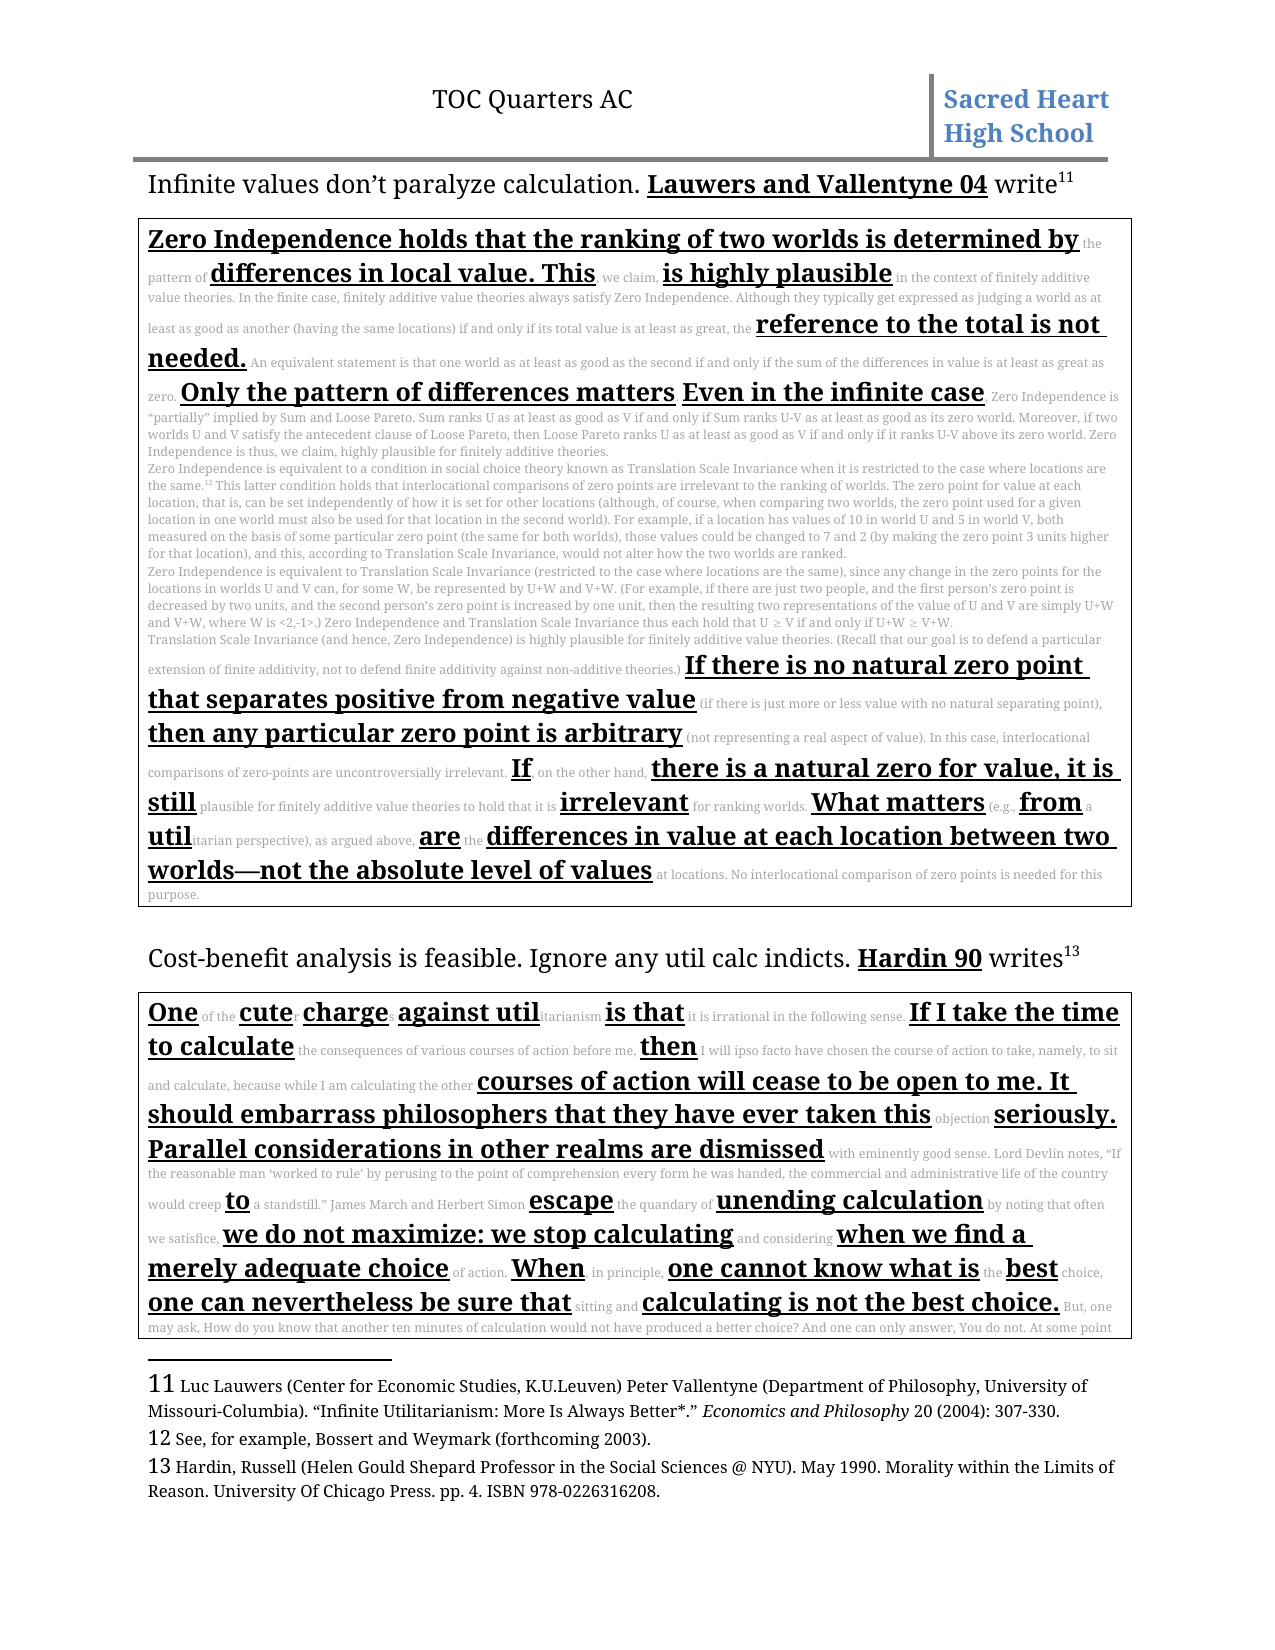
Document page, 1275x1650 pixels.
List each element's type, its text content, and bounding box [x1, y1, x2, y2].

text Translation Scale Invariance (and hence, Zero Independence) is highly plausible for finitely additive value theories. (Recall that our goal is to defend a particular extension of finite additivity, not to defend finite additivity against non-additive theories.) If there is no natural zero point that separates positive from negative value (if there is just more or less value with no natural separating point), then any particular zero point is arbitrary (not representing a real aspect of value). In this case, interlocational comparisons of zero-points are uncontroversially irrelevant. If, on the other hand, there is a natural zero for value, it is still plausible for finitely additive value theories to hold that it is irrelevant for ranking worlds. What matters (e.g., from a utilitarian perspective), as argued above, are the differences in value at each location between two worlds—not the absolute level of values at locations. No interlocational comparison of zero points is needed for this purpose. [139, 628, 1131, 906]
text Infinite values don’t paralyze calculation. Lauwers and Vallentyne 04 write [148, 167, 1122, 201]
text Cost-benefit analysis is feasible. Ignore any util calc indicts. Hardin 90 writes [148, 941, 1122, 975]
text Zero Independence is equivalent to a condition in social choice theory known as Translation Scale Invariance when it is restricted to the case where locations are the same. This latter condition holds that interlocational comparisons of zero points are irrelevant to the ranking of worlds. The zero point for value at each location, that is, can be set independently of how it is set for other locations (although, of course, when comparing two worlds, the zero point used for a given location in one world must also be used for that location in the second world). For example, if a location has values of 10 in world U and 5 in world V, both measured on the basis of some particular zero point (the same for both worlds), those values could be changed to 7 and 2 (by making the zero point 3 units higher for that location), and this, according to Translation Scale Invariance, would not alter how the two worlds are ranked. [148, 460, 1122, 563]
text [139, 993, 1131, 1338]
text Zero Independence is equivalent to Translation Scale Invariance (restricted to the case where locations are the same), since any change in the zero points for the locations in worlds U and V can, for some W, be represented by U+W and V+W. (For example, if there are just two people, and the first person’s zero point is decreased by two units, and the second person’s zero point is increased by one unit, then the resulting two representations of the value of U and V are simply U+W and V+W, where W is <2,-1>.) Zero Independence and Translation Scale Invariance thus each hold that U V if and only if U+W V+W. [148, 563, 1122, 628]
text Zero Independence holds that the ranking of two worlds is determined by the pattern of differences in local value. This, we claim, is highly plausible in the context of finitely additive value theories. In the finite case, finitely additive value theories always satisfy Zero Independence. Although they typically get expressed as judging a world as at least as good as another (having the same locations) if and only if its total value is at least as great, the reference to the total is not needed. An equivalent statement is that one world as at least as good as the second if and only if the sum of the differences in value is at least as great as zero. Only the pattern of differences matters. Even in the infinite case, Zero Independence is “partially” implied by Sum and Loose Pareto. Sum ranks U as at least as good as V if and only if Sum ranks U-V as at least as good as its zero world. Moreover, if two worlds U and V satisfy the antecedent clause of Loose Pareto, then Loose Pareto ranks U as at least as good as V if and only if it ranks U-V above its zero world. Zero Independence is thus, we claim, highly plausible for finitely additive theories. [139, 219, 1131, 460]
